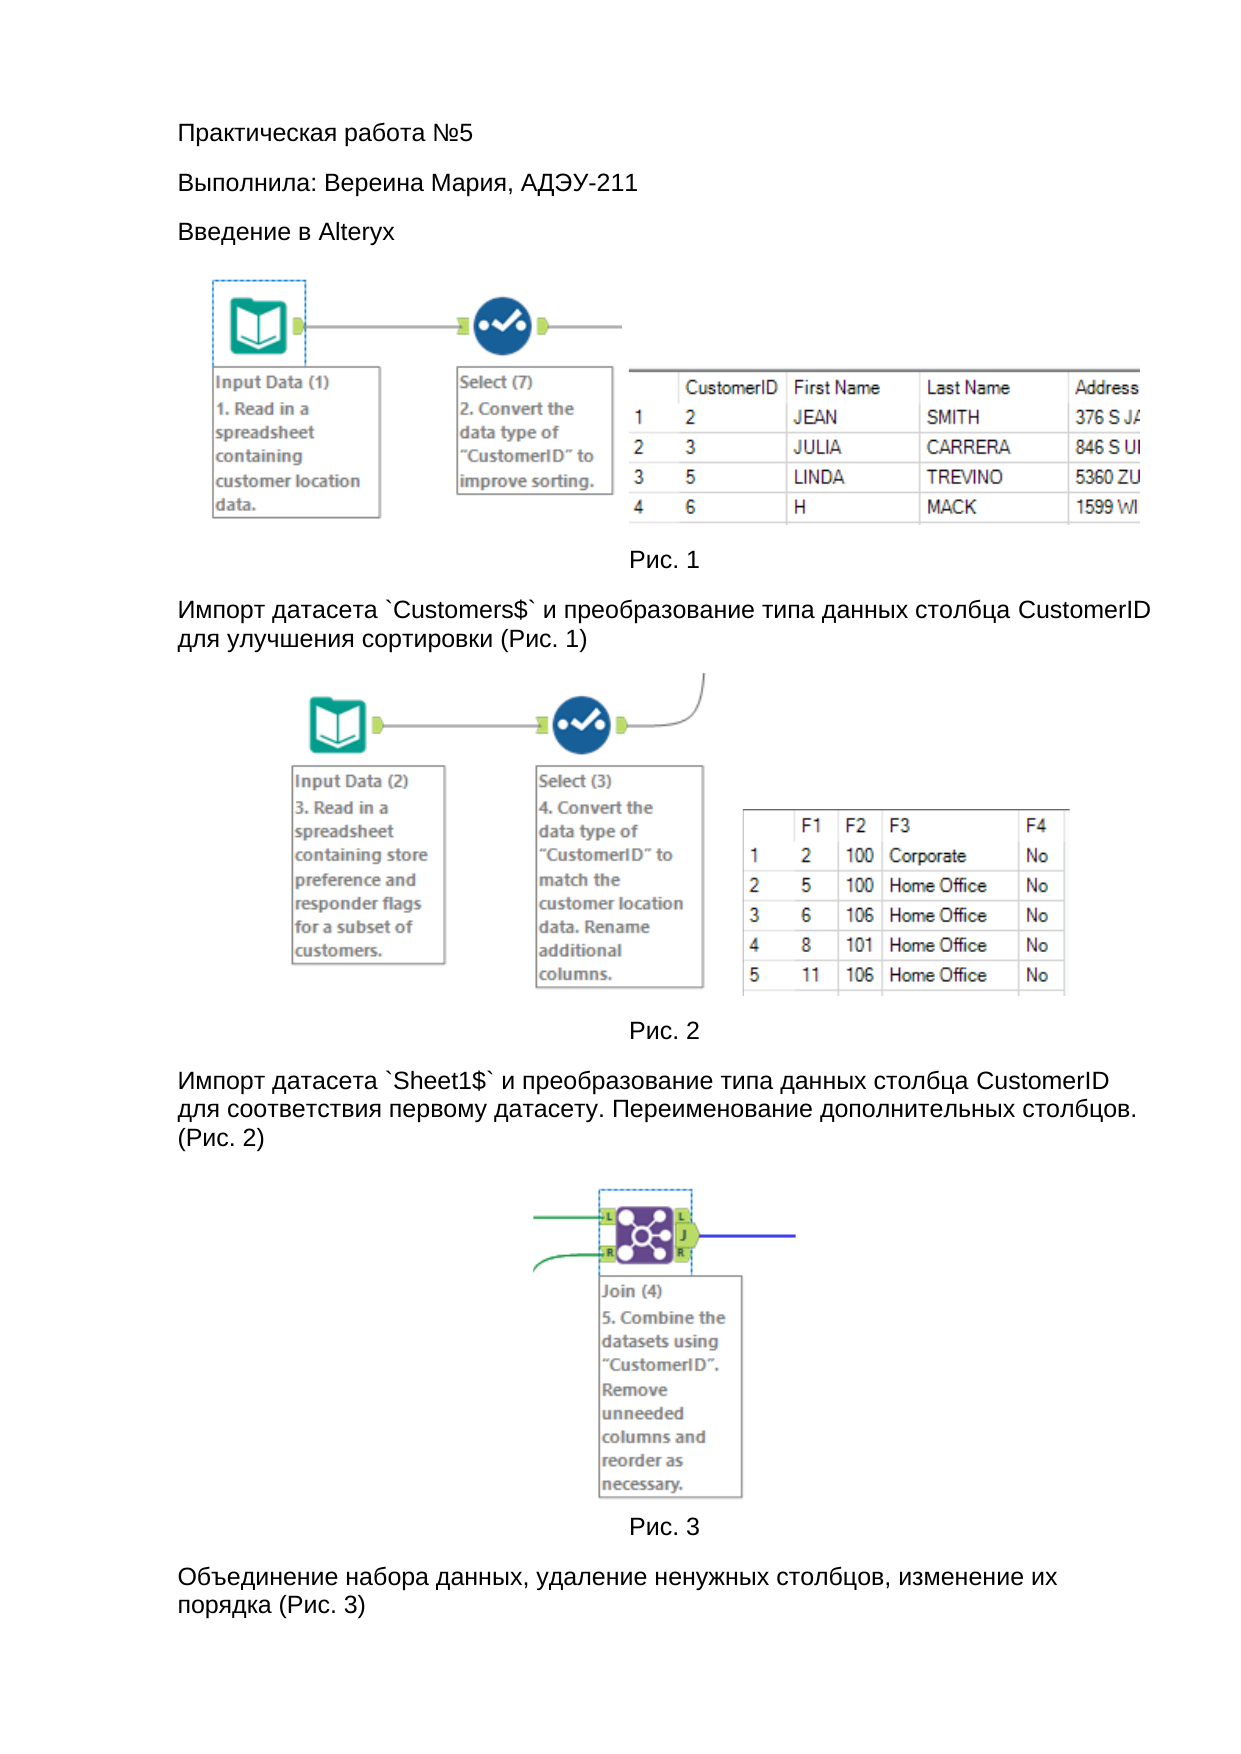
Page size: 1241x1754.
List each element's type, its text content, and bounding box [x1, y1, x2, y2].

text Рис. 3 [177, 1512, 1152, 1541]
text Объединение набора данных, удаление ненужных столбцов, изменение их порядка (Рис. 3) [177, 1561, 1152, 1619]
picture [533, 1172, 796, 1512]
picture [742, 809, 1070, 996]
text Введение в Alteryx [177, 217, 1152, 246]
text Импорт датасета `Customers$` и преобразование типа данных столбца CustomerID для улучшения сортировки (Рис. 1) [177, 595, 1152, 653]
text Рис. 2 [177, 1016, 1152, 1045]
text Практическая работа №5 [177, 118, 1152, 147]
text Выполнила: Вереина Мария, АДЭУ-211 [177, 168, 1152, 196]
picture [189, 266, 622, 525]
text Рис. 1 [177, 546, 1152, 574]
picture [259, 673, 736, 996]
text Импорт датасета `Sheet1$` и преобразование типа данных столбца CustomerID для соответствия первому датасету. Переименование дополнительных столбцов. (Рис. 2) [177, 1066, 1152, 1152]
picture [628, 366, 1140, 525]
